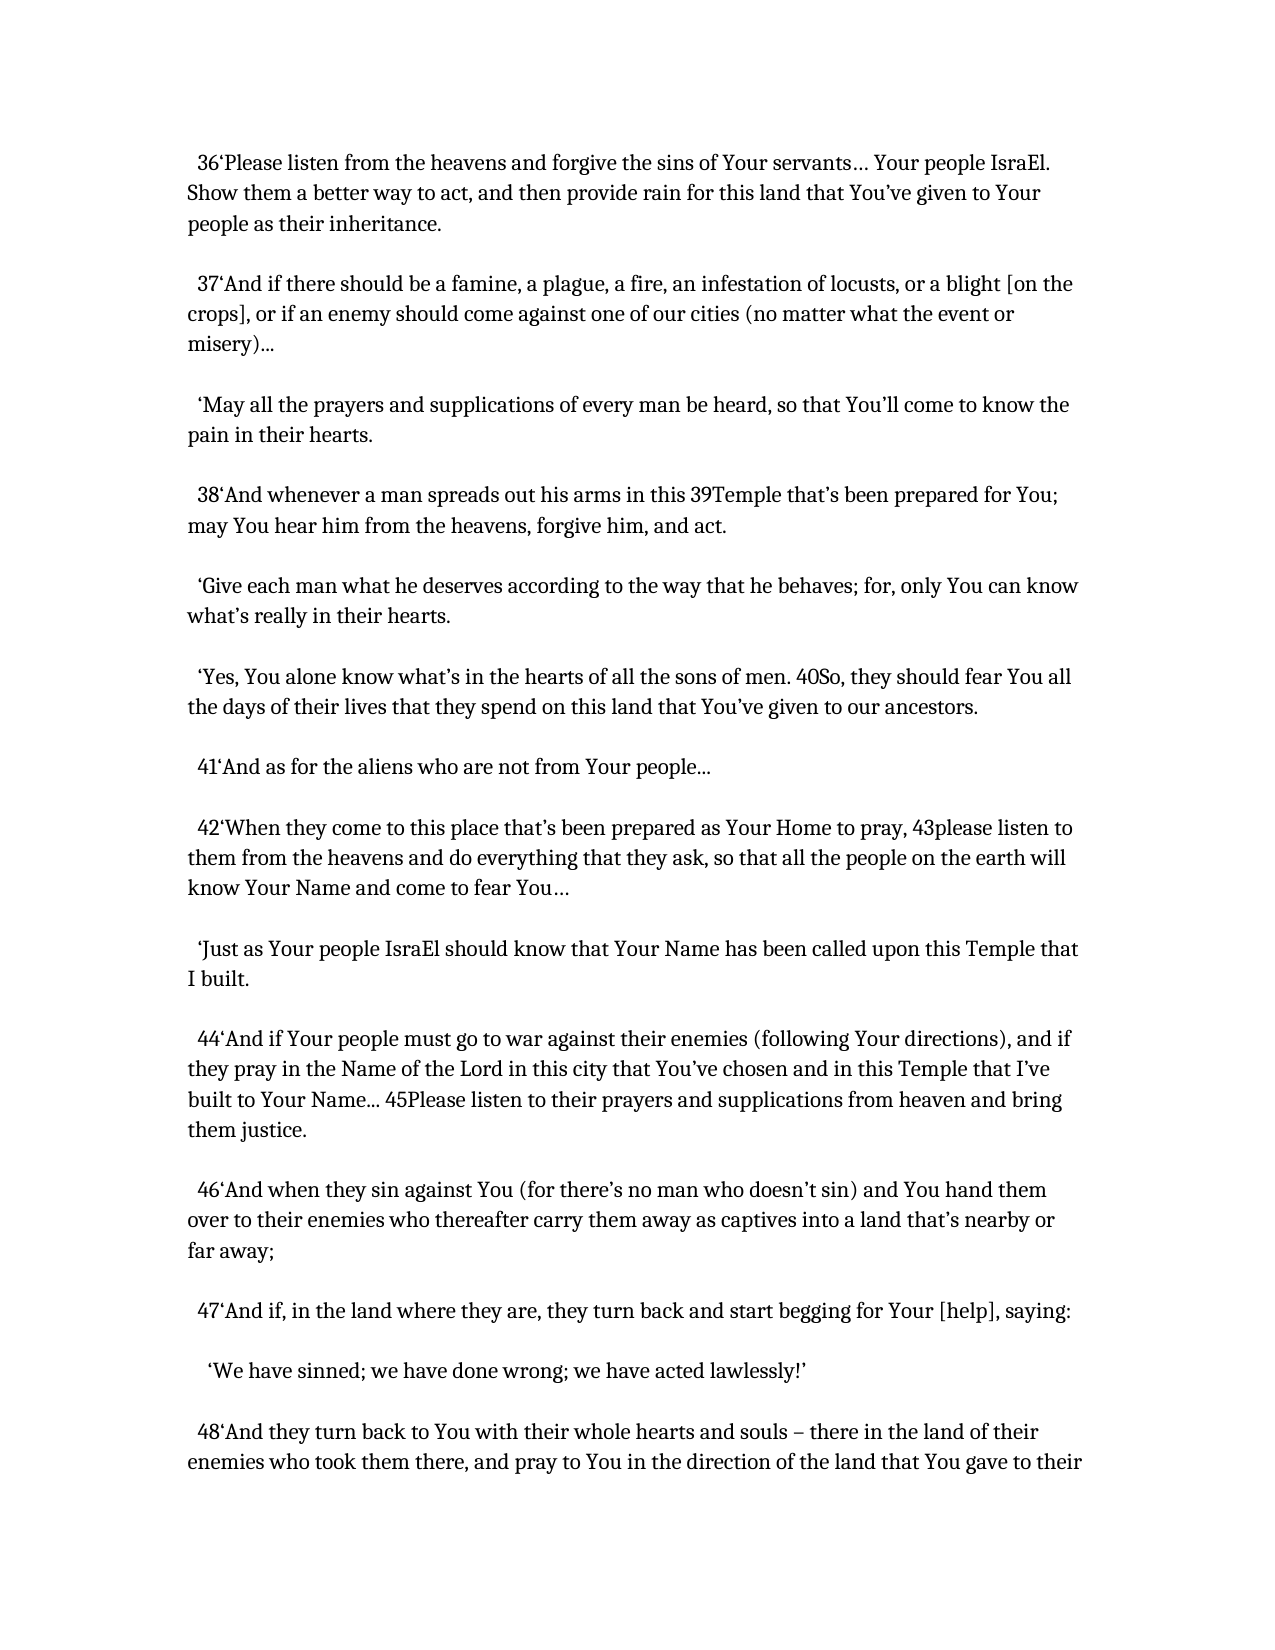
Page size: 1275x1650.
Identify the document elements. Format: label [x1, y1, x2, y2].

text [187, 150, 1087, 1475]
